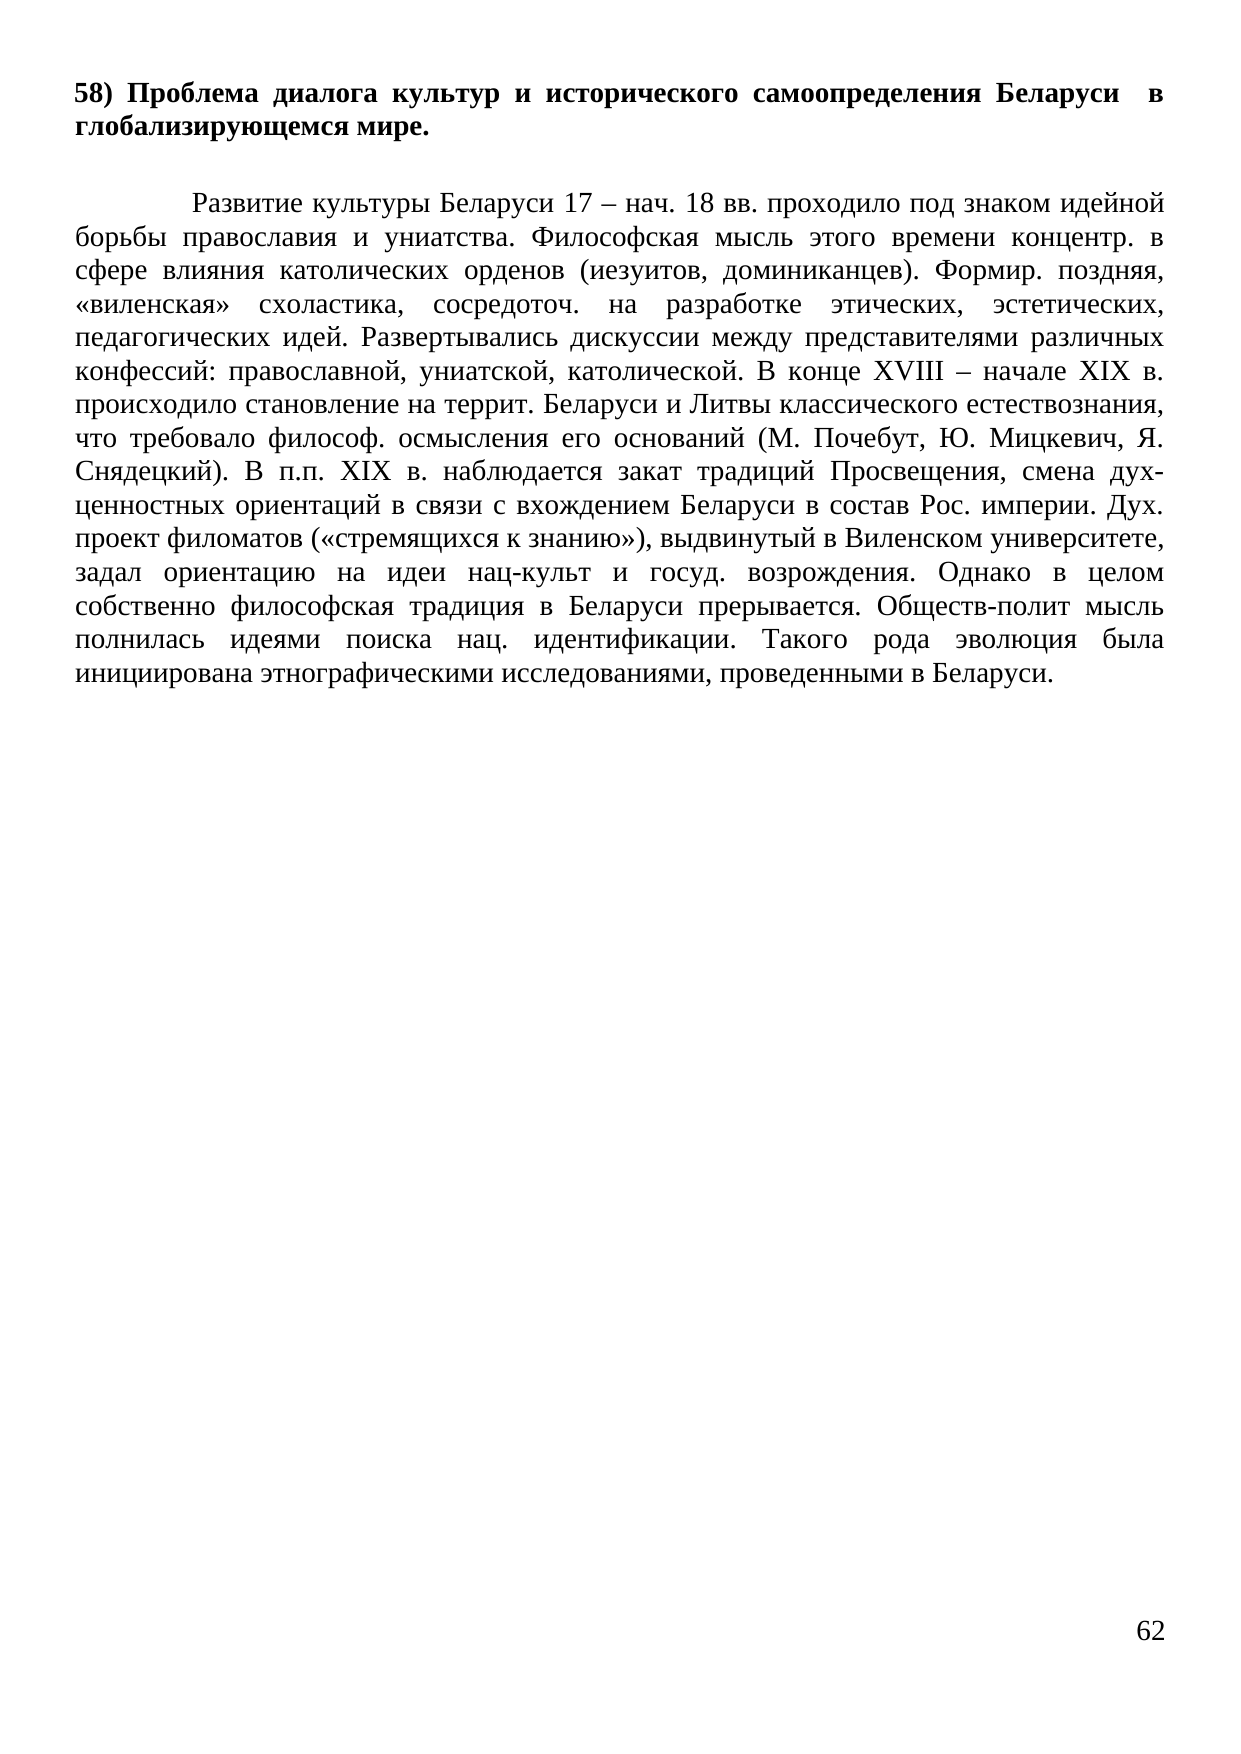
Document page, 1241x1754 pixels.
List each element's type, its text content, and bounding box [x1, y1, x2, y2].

text Развитие культуры Беларуси 17 – нач. 18 вв. проходило под знаком идейной борьбы православия и униатства. Философская мысль этого времени концентр. в сфере влияния католических орденов (иезуитов, доминиканцев). Формир. поздняя, «виленская» схоластика, сосредоточ. на разработке этических, эстетических, педагогических идей. Развертывались дискуссии между представителями различных конфессий: православной, униатской, католической. В конце ХVIII – начале ХIХ в. происходило становление на террит. Беларуси и Литвы классического естествознания, что требовало философ. осмысления его оснований (М. Почебут, Ю. Мицкевич, Я. Снядецкий). В п.п. ХIХ в. наблюдается закат традиций Просвещения, смена дух-ценностных ориентаций в связи с вхождением Беларуси в состав Рос. империи. Дух. проект филоматов («стремящихся к знанию»), выдвинутый в Виленском университете, задал ориентацию на идеи нац-культ и госуд. возрождения. Однако в целом собственно философская традиция в Беларуси прерывается. Обществ-полит мысль полнилась идеями поиска нац. идентификации. Такого рода эволюция была инициирована этнографическими исследованиями, проведенными в Беларуси. [75, 185, 1165, 688]
subtitle 58) Проблема диалога культур и исторического самоопределения Беларуси в глобализирующемся мире. [74, 75, 1165, 142]
